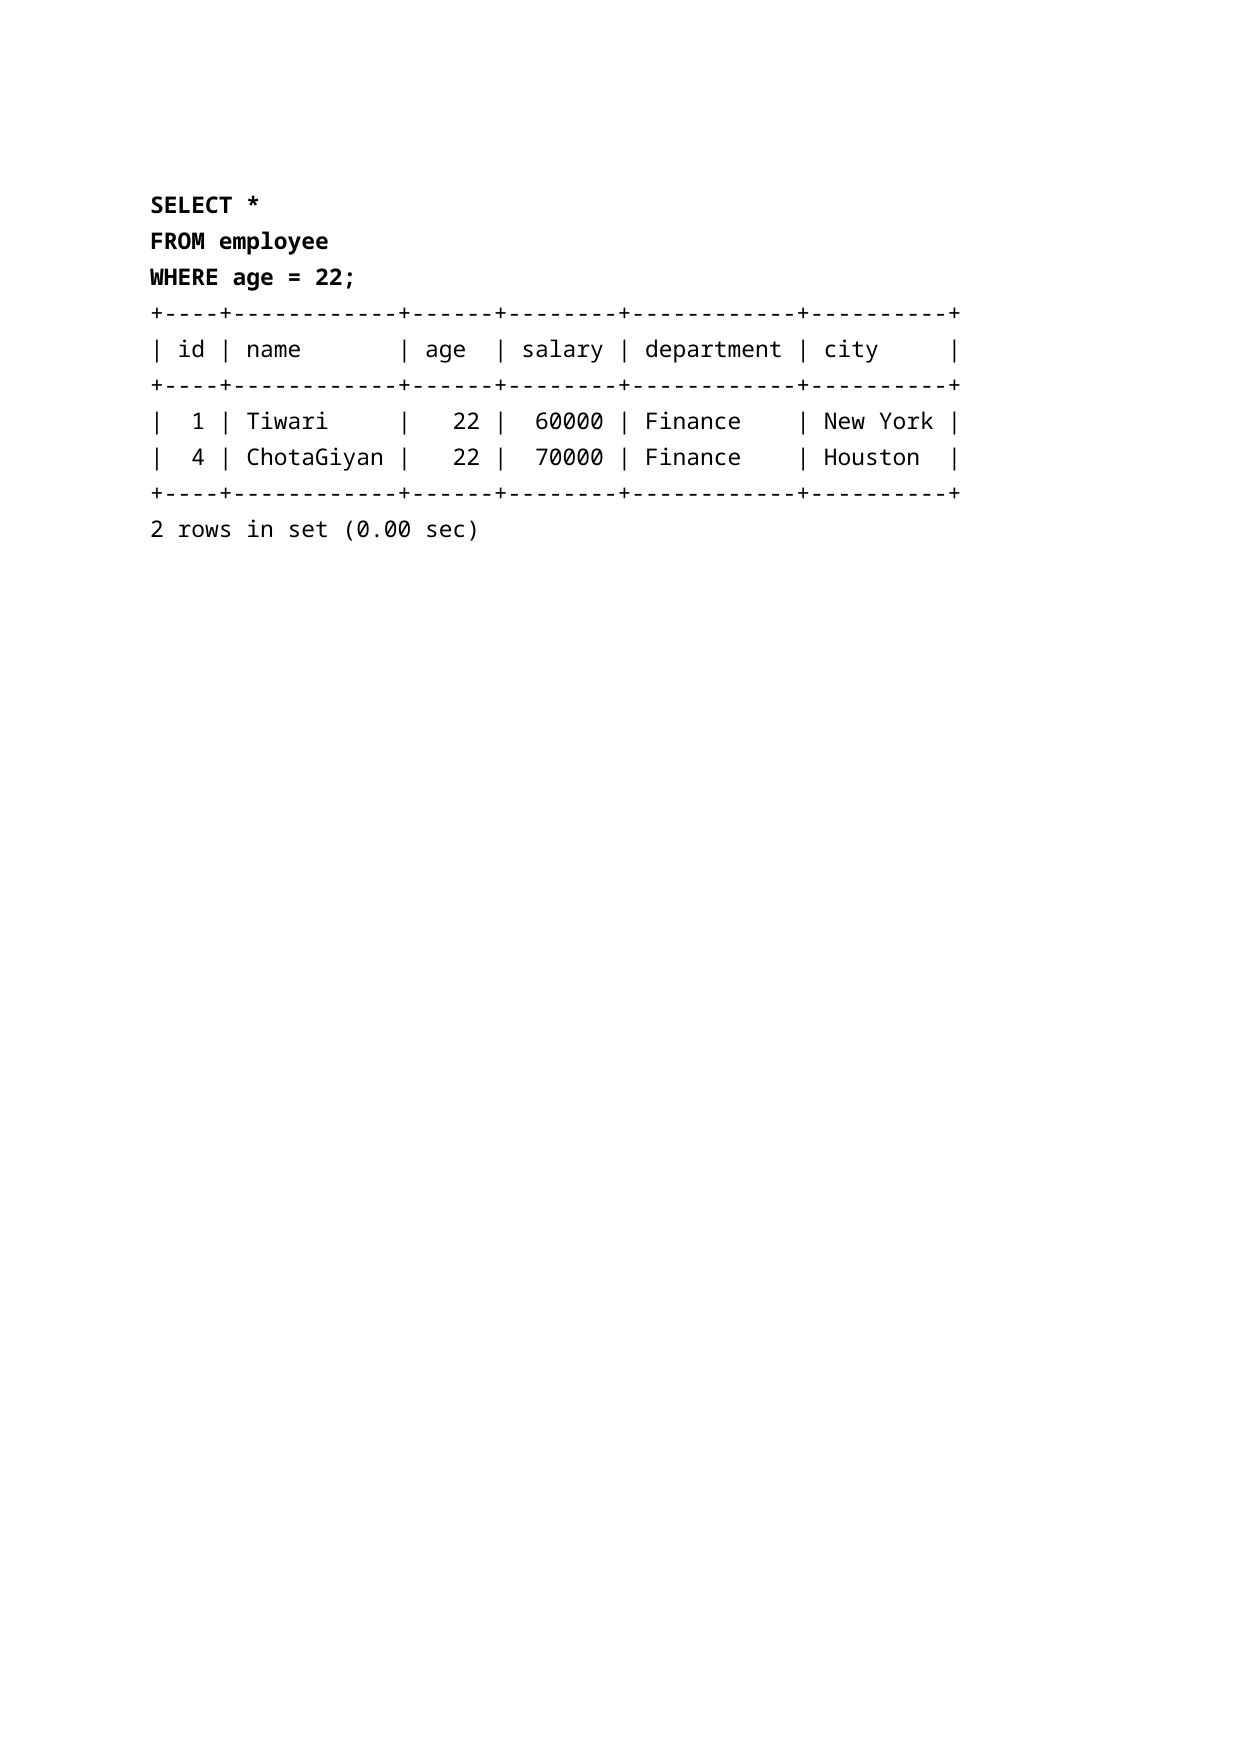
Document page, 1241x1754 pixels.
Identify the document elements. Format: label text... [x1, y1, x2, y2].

text | 4 | ChotaGiyan | 22 | 70000 | Finance | Houston | [150, 441, 1090, 472]
text 2 rows in set (0.00 sec) [150, 513, 1090, 544]
text +----+------------+------+--------+------------+----------+ [150, 369, 1090, 400]
text FROM employee [150, 225, 1090, 256]
text +----+------------+------+--------+------------+----------+ [150, 477, 1090, 508]
text | 1 | Tiwari | 22 | 60000 | Finance | New York | [150, 405, 1090, 436]
text | id | name | age | salary | department | city | [150, 333, 1090, 364]
text WHERE age = 22; [150, 261, 1090, 292]
text SELECT * [150, 189, 1090, 220]
text +----+------------+------+--------+------------+----------+ [150, 297, 1090, 328]
